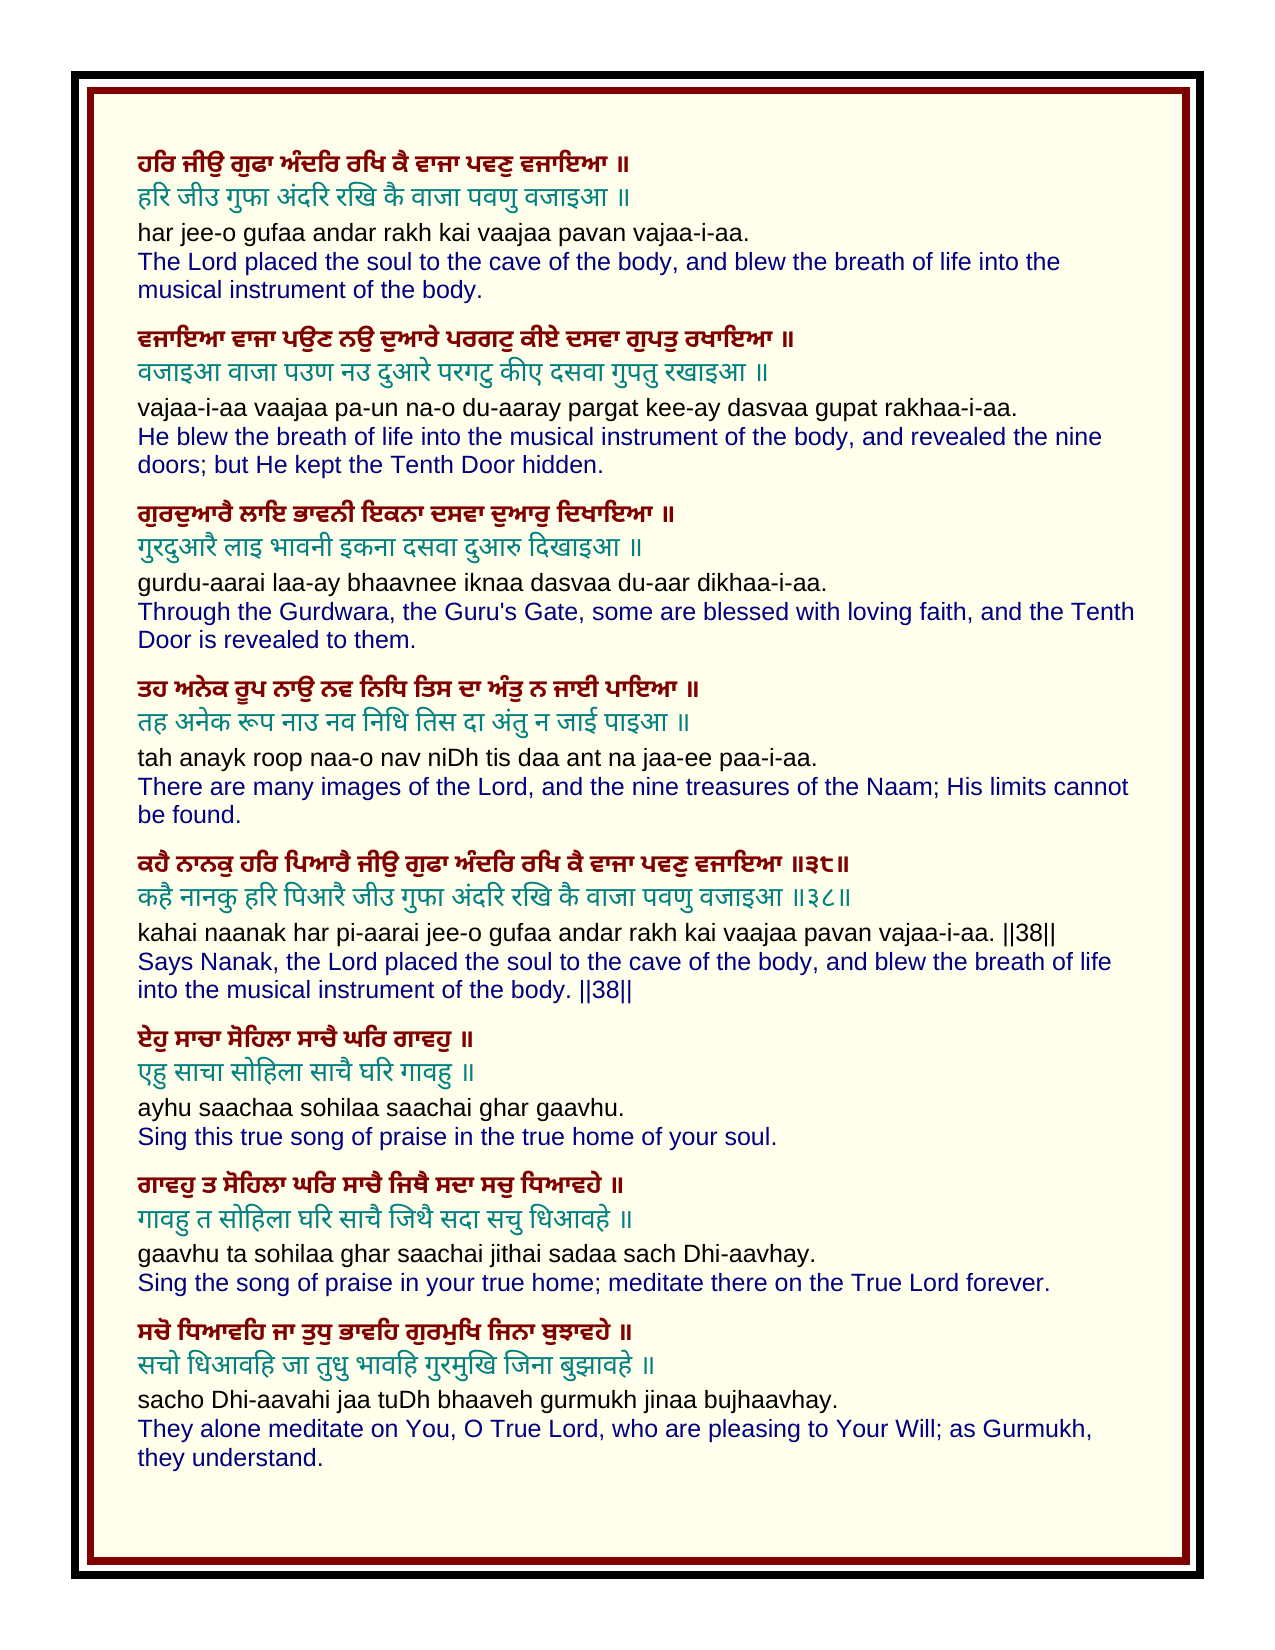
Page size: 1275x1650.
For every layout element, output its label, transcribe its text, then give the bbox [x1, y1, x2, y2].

text tah anayk roop naa-o nav niDh tis daa ant na jaa-ee paa-i-aa. [137, 743, 1138, 772]
text गावहु त सोहिला घरि साचै जिथै सदा सचु धिआवहे ॥ [137, 1204, 1138, 1239]
text The Lord placed the soul to the cave of the body, and blew the breath of life into the musical instrument of the body. [137, 247, 1138, 304]
text vajaa-i-aa vaajaa pa-un na-o du-aaray pargat kee-ay dasvaa gupat rakhaa-i-aa. [137, 393, 1138, 422]
text सचो धिआवहि जा तुधु भावहि गुरमुखि जिना बुझावहे ॥ [137, 1350, 1138, 1385]
text एहु साचा सोहिला साचै घरि गावहु ॥ [137, 1058, 1138, 1093]
text Sing the song of praise in your true home; meditate there on the True Lord forever. [137, 1268, 1138, 1297]
text ayhu saachaa sohilaa saachai ghar gaavhu. [137, 1093, 1138, 1122]
text Says Nanak, the Lord placed the soul to the cave of the body, and blew the breath of life into the musical instrument of the body. ||38|| [137, 947, 1138, 1004]
text ਤਹ ਅਨੇਕ ਰੂਪ ਨਾਉ ਨਵ ਨਿਧਿ ਤਿਸ ਦਾ ਅੰਤੁ ਨ ਜਾਈ ਪਾਇਆ ॥ [137, 675, 1138, 708]
text sacho Dhi-aavahi jaa tuDh bhaaveh gurmukh jinaa bujhaavhay. [137, 1385, 1138, 1414]
text ਹਰਿ ਜੀਉ ਗੁਫਾ ਅੰਦਰਿ ਰਖਿ ਕੈ ਵਾਜਾ ਪਵਣੁ ਵਜਾਇਆ ॥ [137, 150, 1138, 183]
text ਗੁਰਦੁਆਰੈ ਲਾਇ ਭਾਵਨੀ ਇਕਨਾ ਦਸਵਾ ਦੁਆਰੁ ਦਿਖਾਇਆ ॥ [137, 500, 1138, 533]
text हरि जीउ गुफा अंदरि रखि कै वाजा पवणु वजाइआ ॥ [137, 183, 1138, 218]
text kahai naanak har pi-aarai jee-o gufaa andar rakh kai vaajaa pavan vajaa-i-aa. ||38|| [137, 918, 1138, 947]
text They alone meditate on You, O True Lord, who are pleasing to Your Will; as Gurmukh, they understand. [137, 1414, 1138, 1472]
text har jee-o gufaa andar rakh kai vaajaa pavan vajaa-i-aa. [137, 218, 1138, 247]
text गुरदुआरै लाइ भावनी इकना दसवा दुआरु दिखाइआ ॥ [137, 533, 1138, 568]
text There are many images of the Lord, and the nine treasures of the Naam; His limits cannot be found. [137, 772, 1138, 829]
text gurdu-aarai laa-ay bhaavnee iknaa dasvaa du-aar dikhaa-i-aa. [137, 568, 1138, 597]
text कहै नानकु हरि पिआरै जीउ गुफा अंदरि रखि कै वाजा पवणु वजाइआ ॥३८॥ [137, 883, 1138, 918]
text ਸਚੋ ਧਿਆਵਹਿ ਜਾ ਤੁਧੁ ਭਾਵਹਿ ਗੁਰਮੁਖਿ ਜਿਨਾ ਬੁਝਾਵਹੇ ॥ [137, 1317, 1138, 1350]
text ਗਾਵਹੁ ਤ ਸੋਹਿਲਾ ਘਰਿ ਸਾਚੈ ਜਿਥੈ ਸਦਾ ਸਚੁ ਧਿਆਵਹੇ ॥ [137, 1171, 1138, 1204]
text gaavhu ta sohilaa ghar saachai jithai sadaa sach Dhi-aavhay. [137, 1239, 1138, 1268]
text तह अनेक रूप नाउ नव निधि तिस दा अंतु न जाई पाइआ ॥ [137, 708, 1138, 743]
text ਵਜਾਇਆ ਵਾਜਾ ਪਉਣ ਨਉ ਦੁਆਰੇ ਪਰਗਟੁ ਕੀਏ ਦਸਵਾ ਗੁਪਤੁ ਰਖਾਇਆ ॥ [137, 325, 1138, 358]
text Through the Gurdwara, the Guru's Gate, some are blessed with loving faith, and the Tenth Door is revealed to them. [137, 597, 1138, 654]
text Sing this true song of praise in the true home of your soul. [137, 1122, 1138, 1150]
text ਕਹੈ ਨਾਨਕੁ ਹਰਿ ਪਿਆਰੈ ਜੀਉ ਗੁਫਾ ਅੰਦਰਿ ਰਖਿ ਕੈ ਵਾਜਾ ਪਵਣੁ ਵਜਾਇਆ ॥੩੮॥ [137, 850, 1138, 883]
text ਏਹੁ ਸਾਚਾ ਸੋਹਿਲਾ ਸਾਚੈ ਘਰਿ ਗਾਵਹੁ ॥ [137, 1025, 1138, 1058]
text He blew the breath of life into the musical instrument of the body, and revealed the nine doors; but He kept the Tenth Door hidden. [137, 422, 1138, 479]
text वजाइआ वाजा पउण नउ दुआरे परगटु कीए दसवा गुपतु रखाइआ ॥ [137, 358, 1138, 393]
